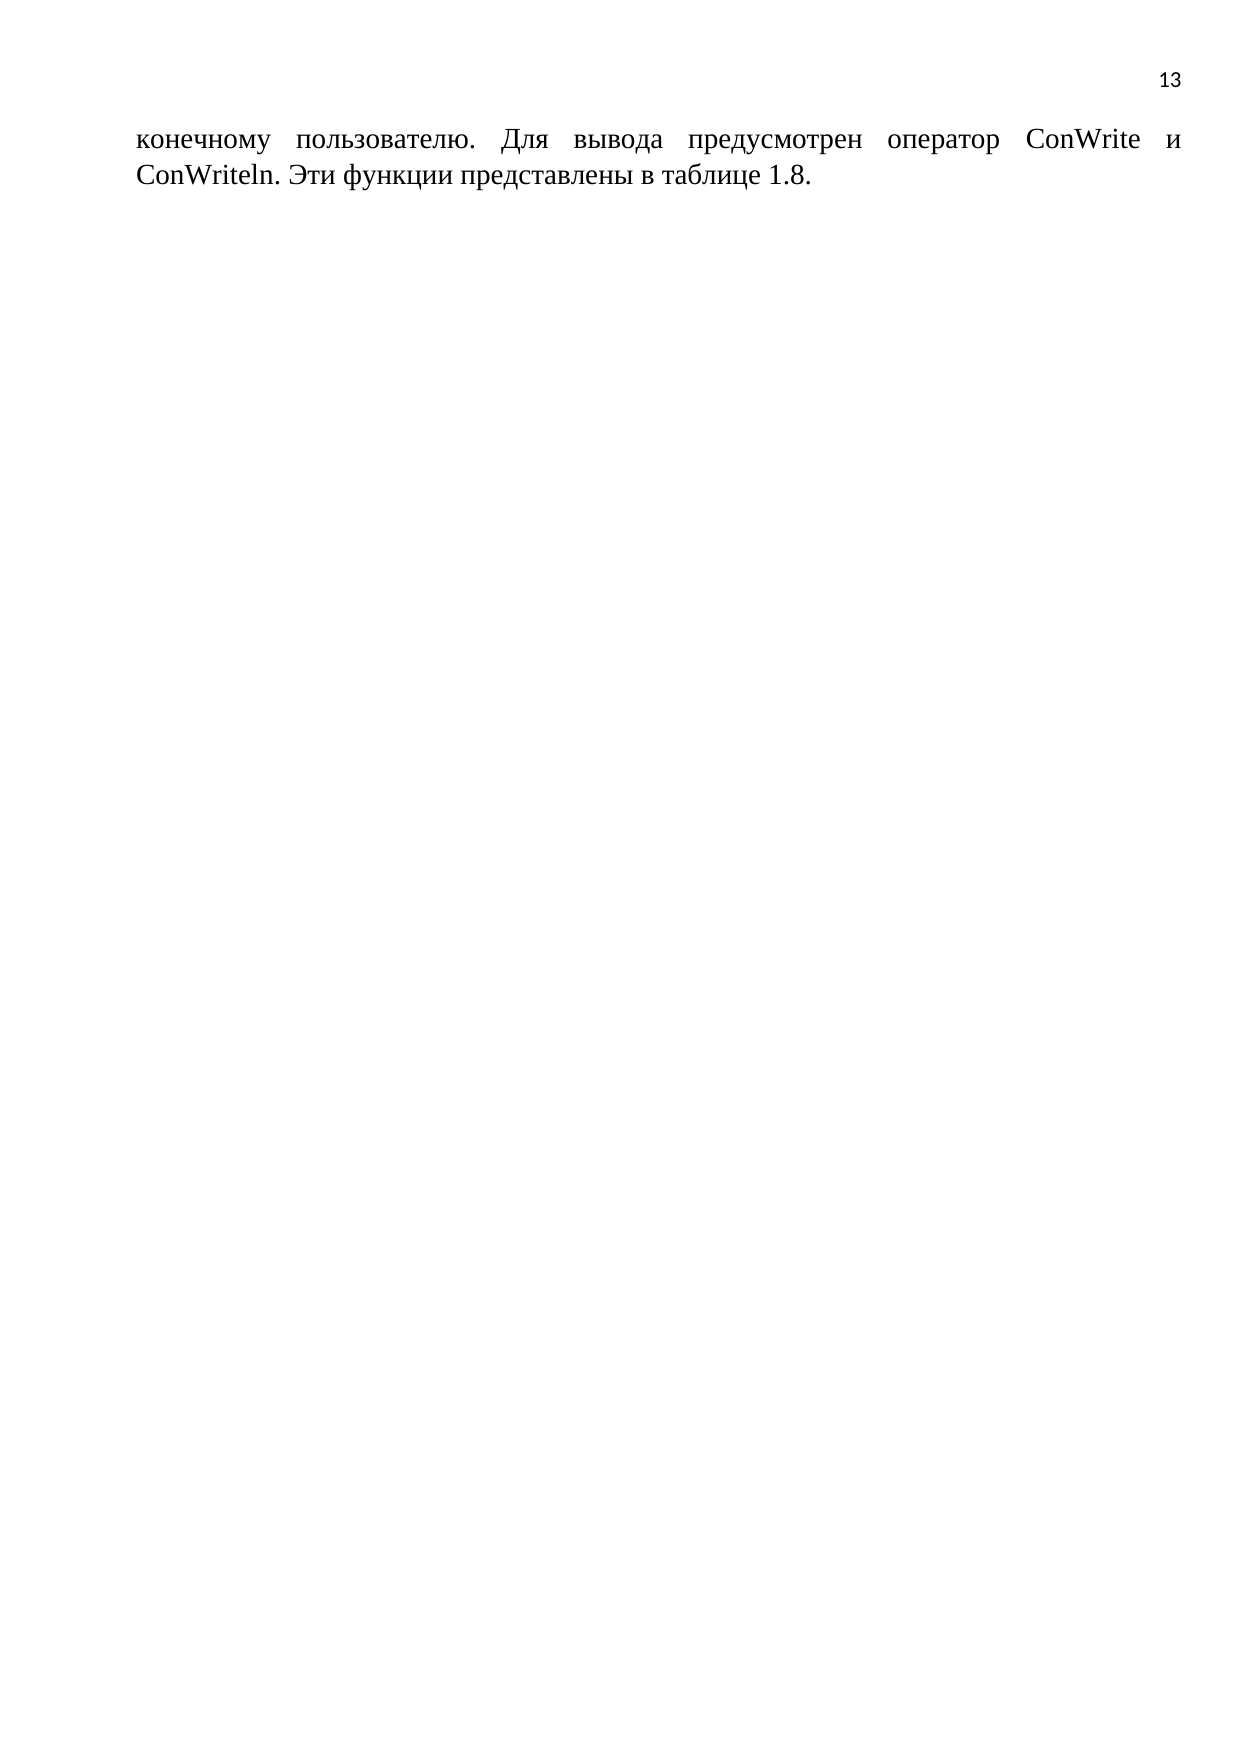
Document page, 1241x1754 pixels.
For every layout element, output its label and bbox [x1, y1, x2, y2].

text [136, 121, 1181, 191]
